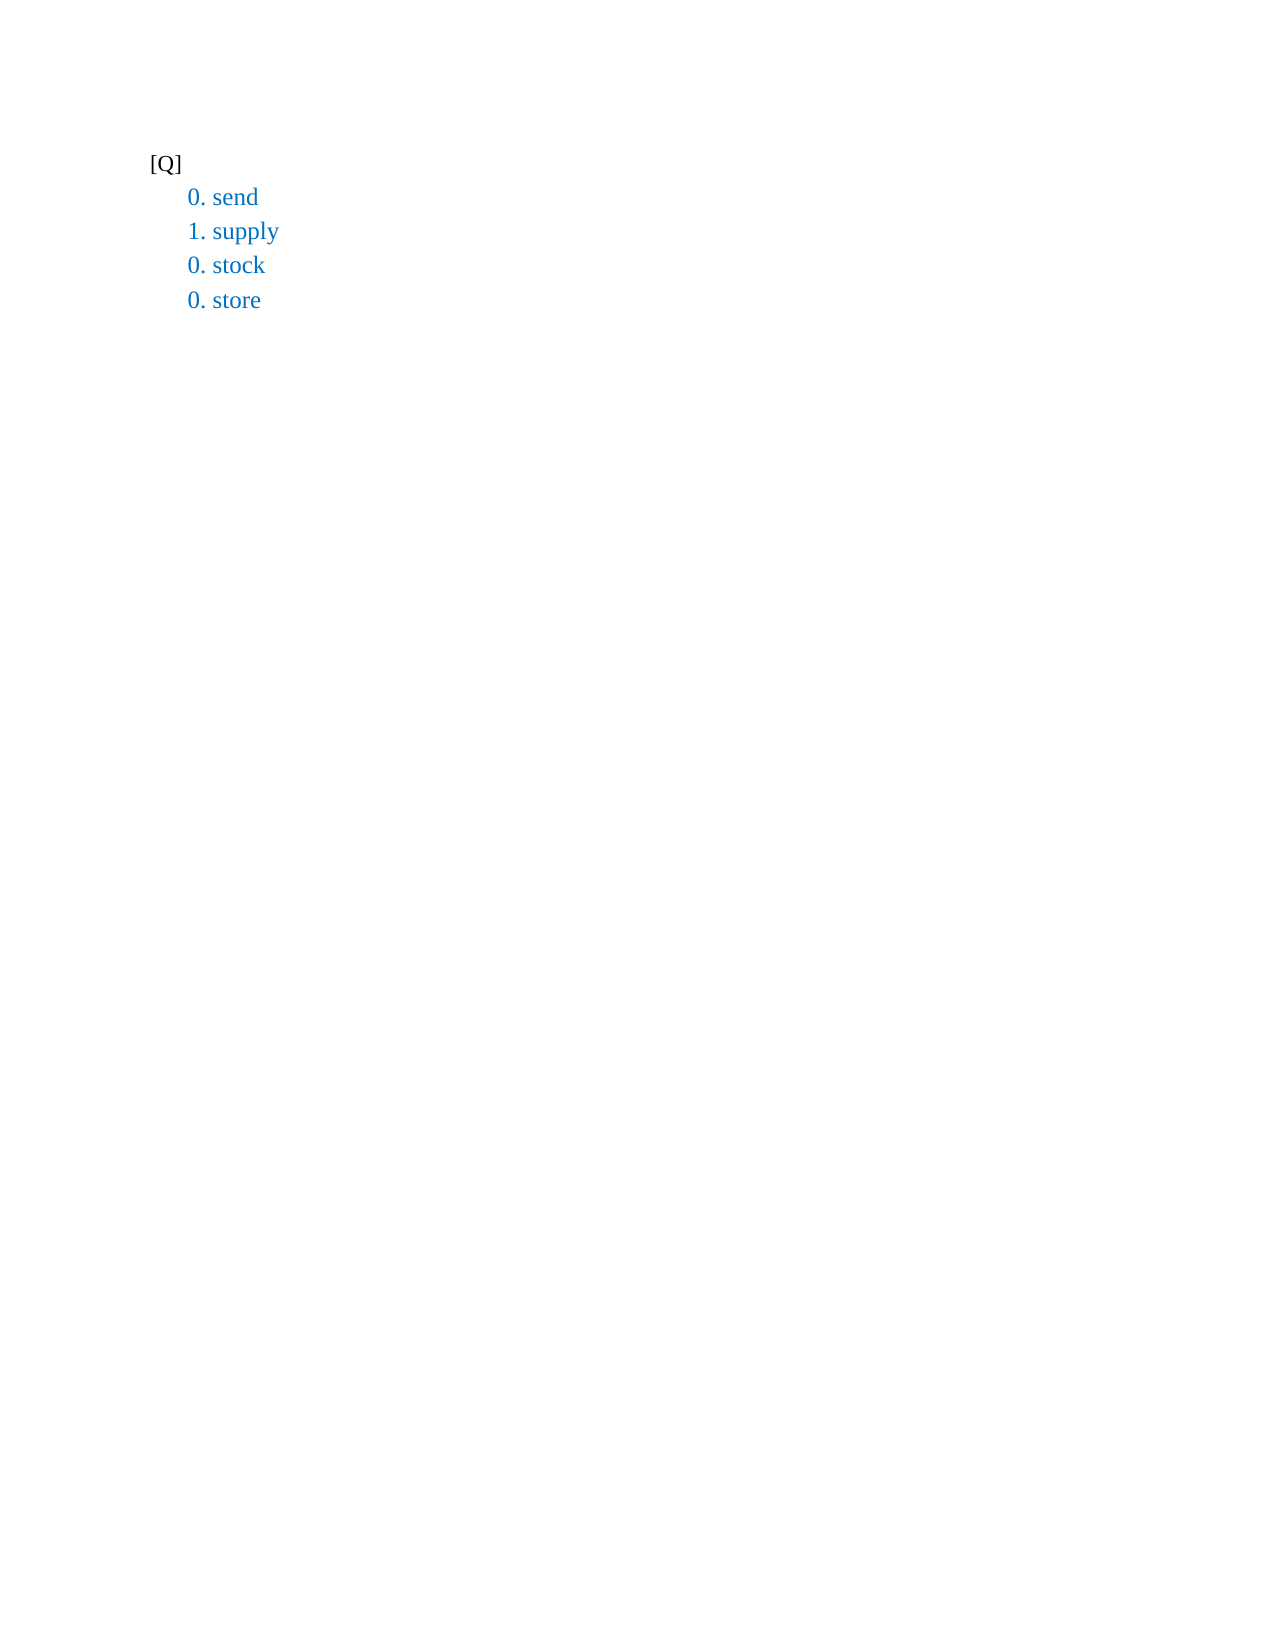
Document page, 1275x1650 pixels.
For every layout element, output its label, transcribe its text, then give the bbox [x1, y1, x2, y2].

text 0. send [187, 182, 1125, 210]
text 1. supply [187, 216, 1125, 245]
text [Q] [150, 150, 1125, 176]
text 0. store [187, 285, 1125, 314]
text 0. stock [187, 251, 1125, 279]
